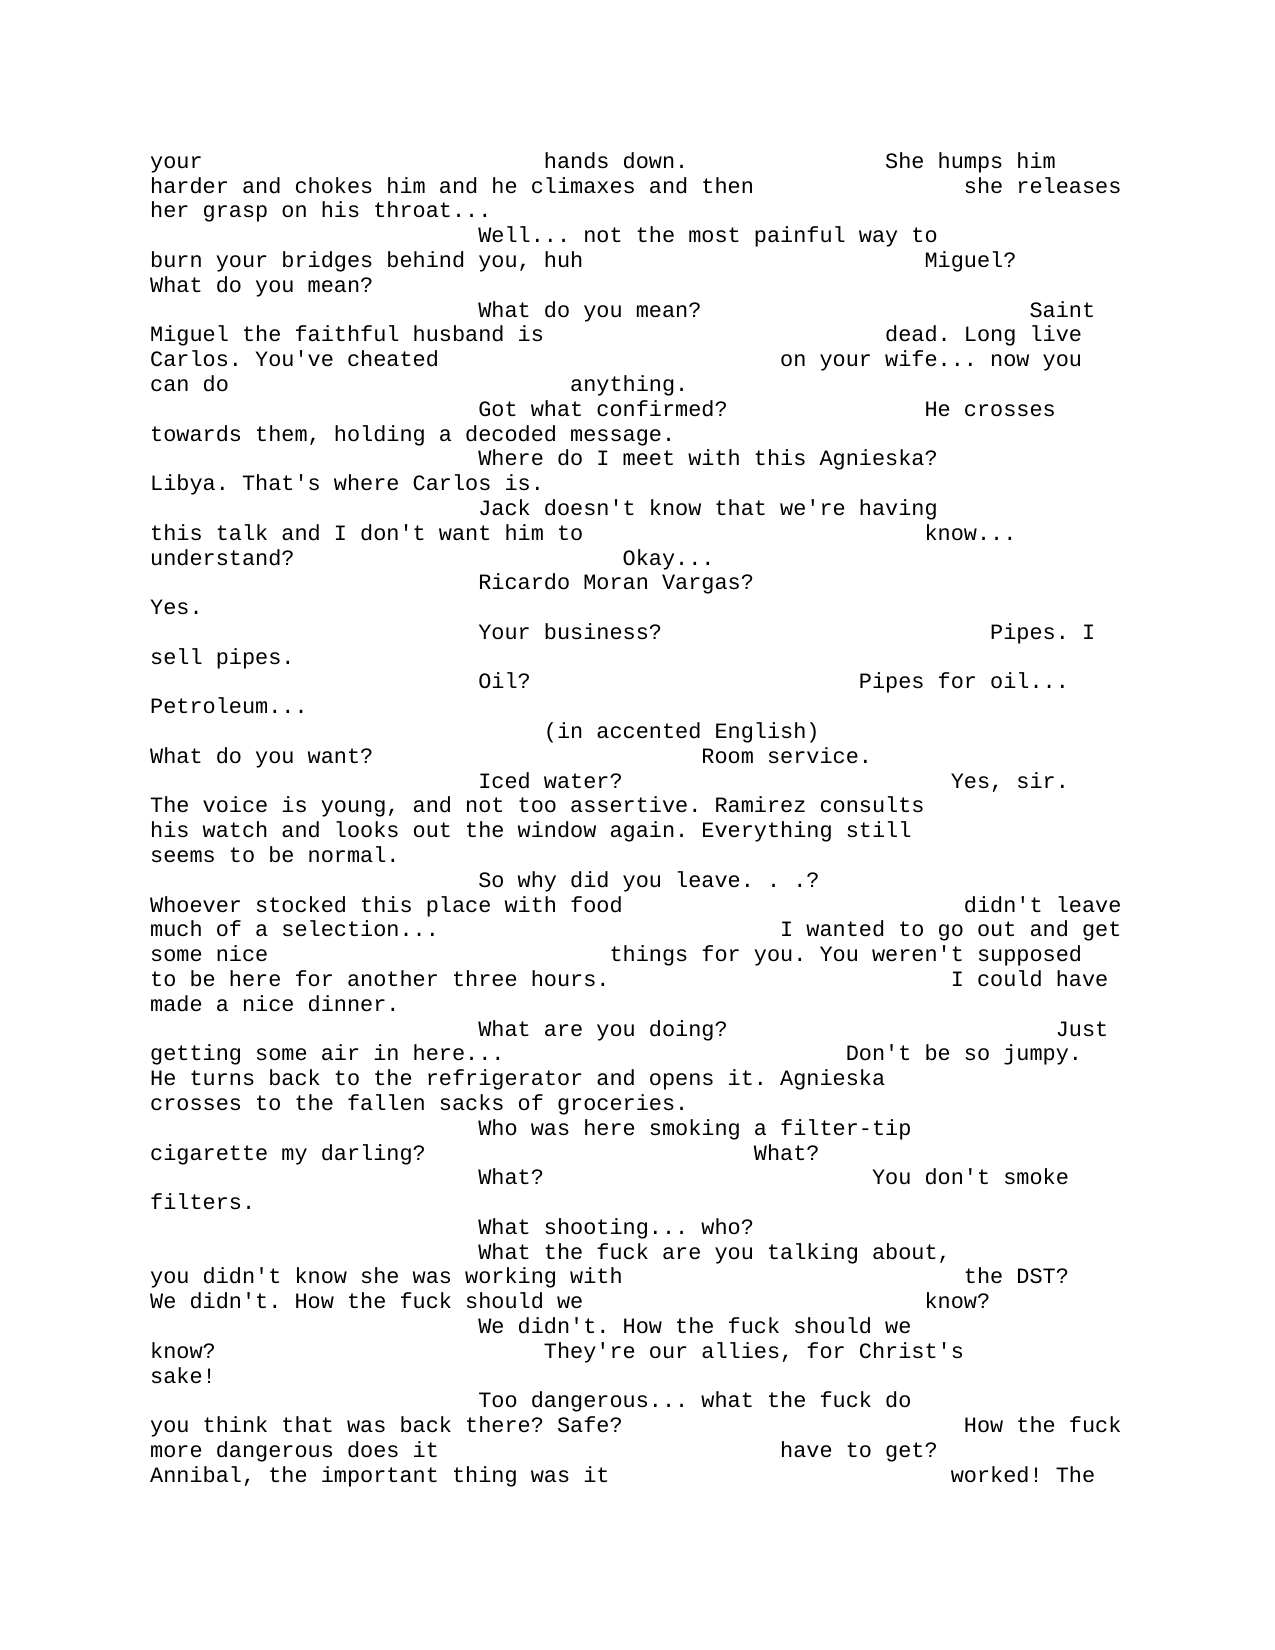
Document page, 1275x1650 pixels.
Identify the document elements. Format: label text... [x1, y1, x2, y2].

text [150, 1389, 1125, 1489]
text So why did you leave. . .? Whoever stocked this place with food didn't leave much of a selection... I wanted to go out and get some nice things for you. You weren't supposed to be here for another three hours. I could have made a nice dinner. [150, 869, 1125, 1018]
text What shooting... who? [150, 1216, 1125, 1241]
text Who was here smoking a filter-tip cigarette my darling? What? [150, 1117, 1125, 1166]
text Where do I meet with this Agnieska? Libya. That's where Carlos is. [150, 447, 1125, 497]
text Iced water? Yes, sir. The voice is young, and not too assertive. Ramirez consults his watch and looks out the window again. Everything still seems to be normal. [150, 770, 1125, 869]
text What are you doing? Just getting some air in here... Don't be so jumpy. He turns back to the refrigerator and opens it. Agnieska crosses to the fallen sacks of groceries. [150, 1018, 1125, 1117]
text Well... not the most painful way to burn your bridges behind you, huh Miguel? What do you mean? [150, 224, 1125, 299]
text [150, 150, 1125, 224]
text Got what confirmed? He crosses towards them, holding a decoded message. [150, 398, 1125, 447]
text What do you mean? Saint Miguel the faithful husband is dead. Long live Carlos. You've cheated on your wife... now you can do anything. [150, 299, 1125, 398]
text Oil? Pipes for oil... Petroleum... [150, 671, 1125, 720]
text Ricardo Moran Vargas? Yes. [150, 571, 1125, 621]
text What the fuck are you talking about, you didn't know she was working with the DST? We didn't. How the fuck should we know? [150, 1241, 1125, 1315]
text Your business? Pipes. I sell pipes. [150, 621, 1125, 671]
text What? You don't smoke filters. [150, 1166, 1125, 1216]
text Jack doesn't know that we're having this talk and I don't want him to know... understand? Okay... [150, 497, 1125, 571]
text (in accented English) What do you want? Room service. [150, 720, 1125, 770]
text We didn't. How the fuck should we know? They're our allies, for Christ's sake! [150, 1315, 1125, 1389]
